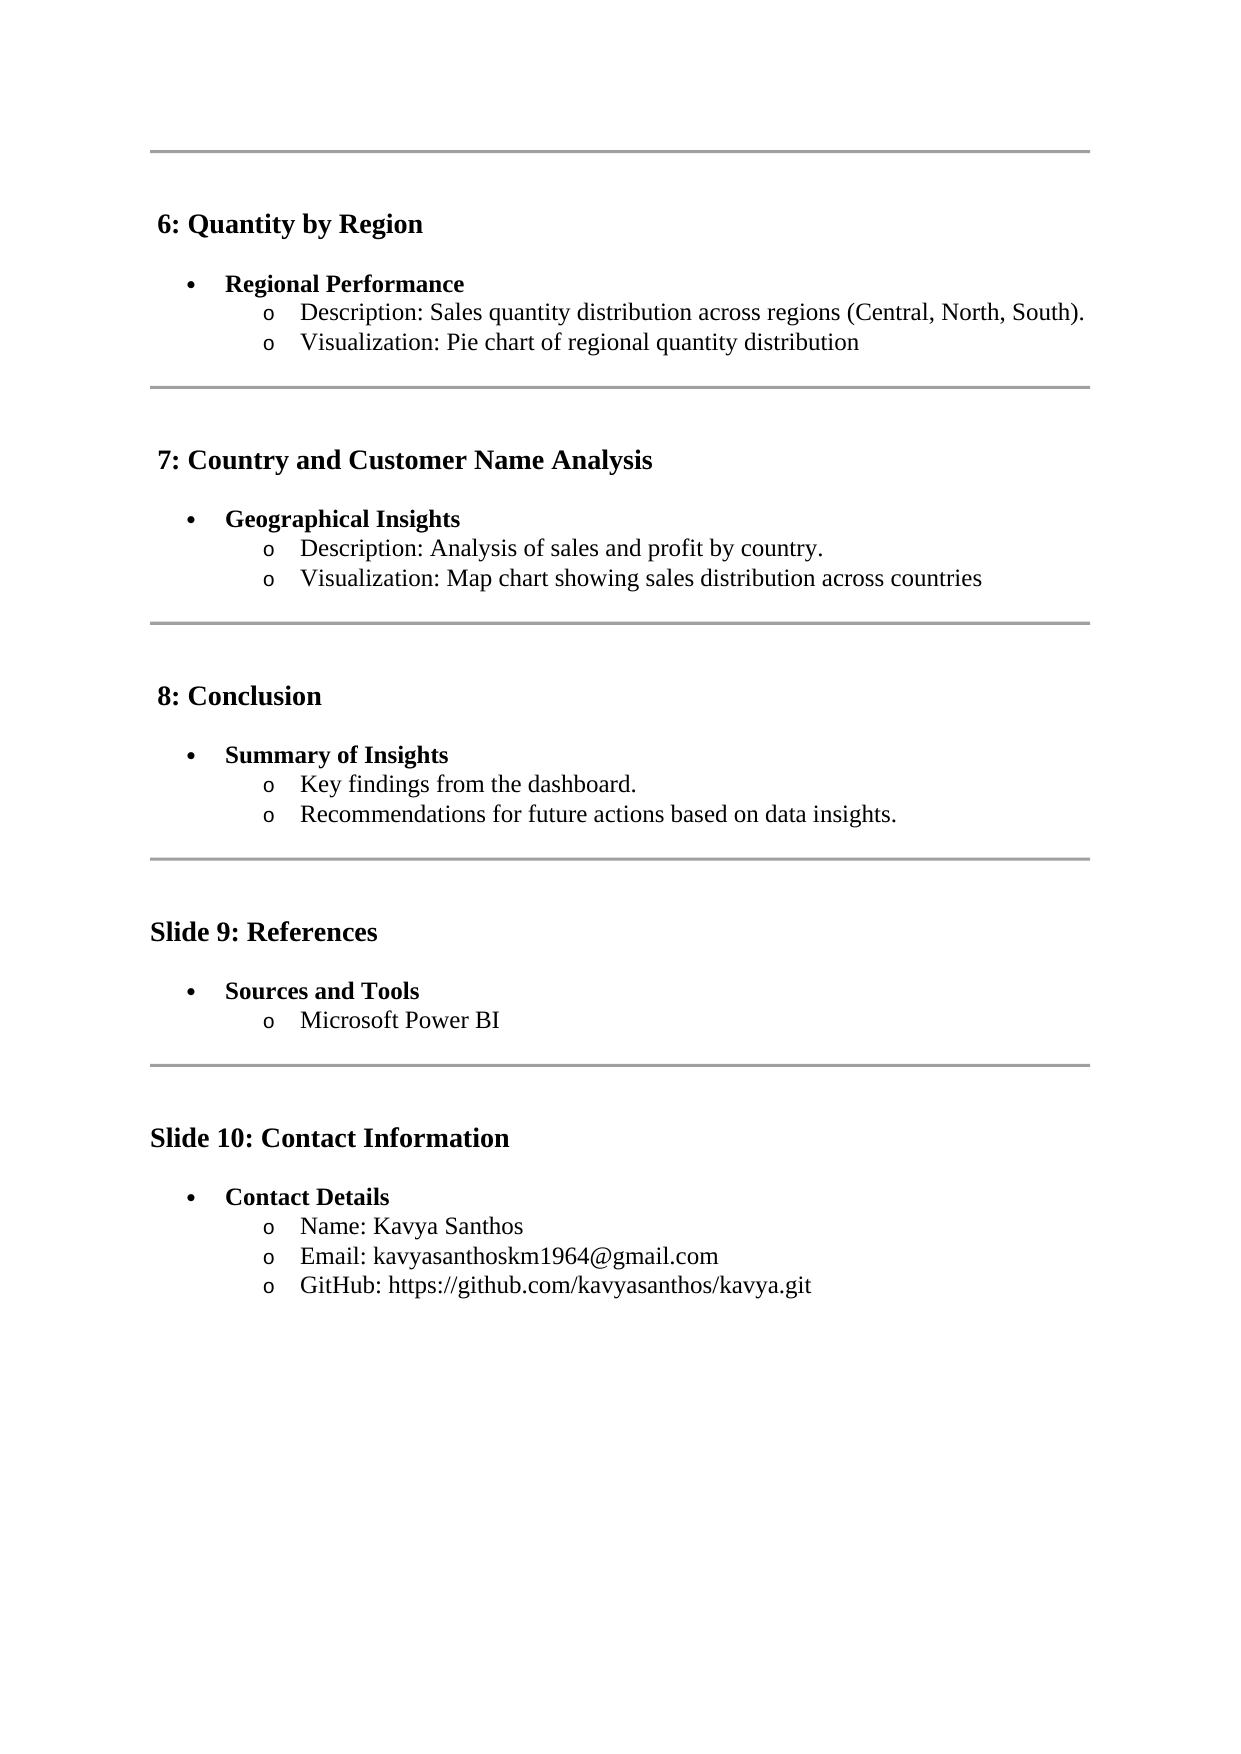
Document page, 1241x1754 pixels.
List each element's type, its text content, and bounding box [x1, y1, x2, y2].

text 6: Quantity by Region [150, 207, 1090, 239]
list Name: Kavya Santhos [262, 1211, 1090, 1241]
list Recommendations for future actions based on data insights. [262, 799, 1090, 828]
list Contact Details [187, 1182, 1090, 1211]
list Visualization: Map chart showing sales distribution across countries [262, 563, 1090, 592]
list Microsoft Power BI [262, 1005, 1090, 1034]
list Regional Performance [187, 269, 1090, 297]
list Description: Sales quantity distribution across regions (Central, North, South). [262, 297, 1090, 327]
list GitHub: https://github.com/kavyasanthos/kavya.git [262, 1270, 1090, 1300]
list Geographical Insights [187, 504, 1090, 533]
list Summary of Insights [187, 740, 1090, 769]
list Visualization: Pie chart of regional quantity distribution [262, 327, 1090, 357]
text Slide 10: Contact Information [150, 1121, 1090, 1153]
text Slide 9: References [150, 915, 1090, 947]
list Sources and Tools [187, 976, 1090, 1005]
list Email: kavyasanthoskm1964@gmail.com [262, 1241, 1090, 1270]
list Key findings from the dashboard. [262, 769, 1090, 799]
text 8: Conclusion [150, 679, 1090, 711]
list Description: Analysis of sales and profit by country. [262, 533, 1090, 563]
text 7: Country and Customer Name Analysis [150, 443, 1090, 475]
